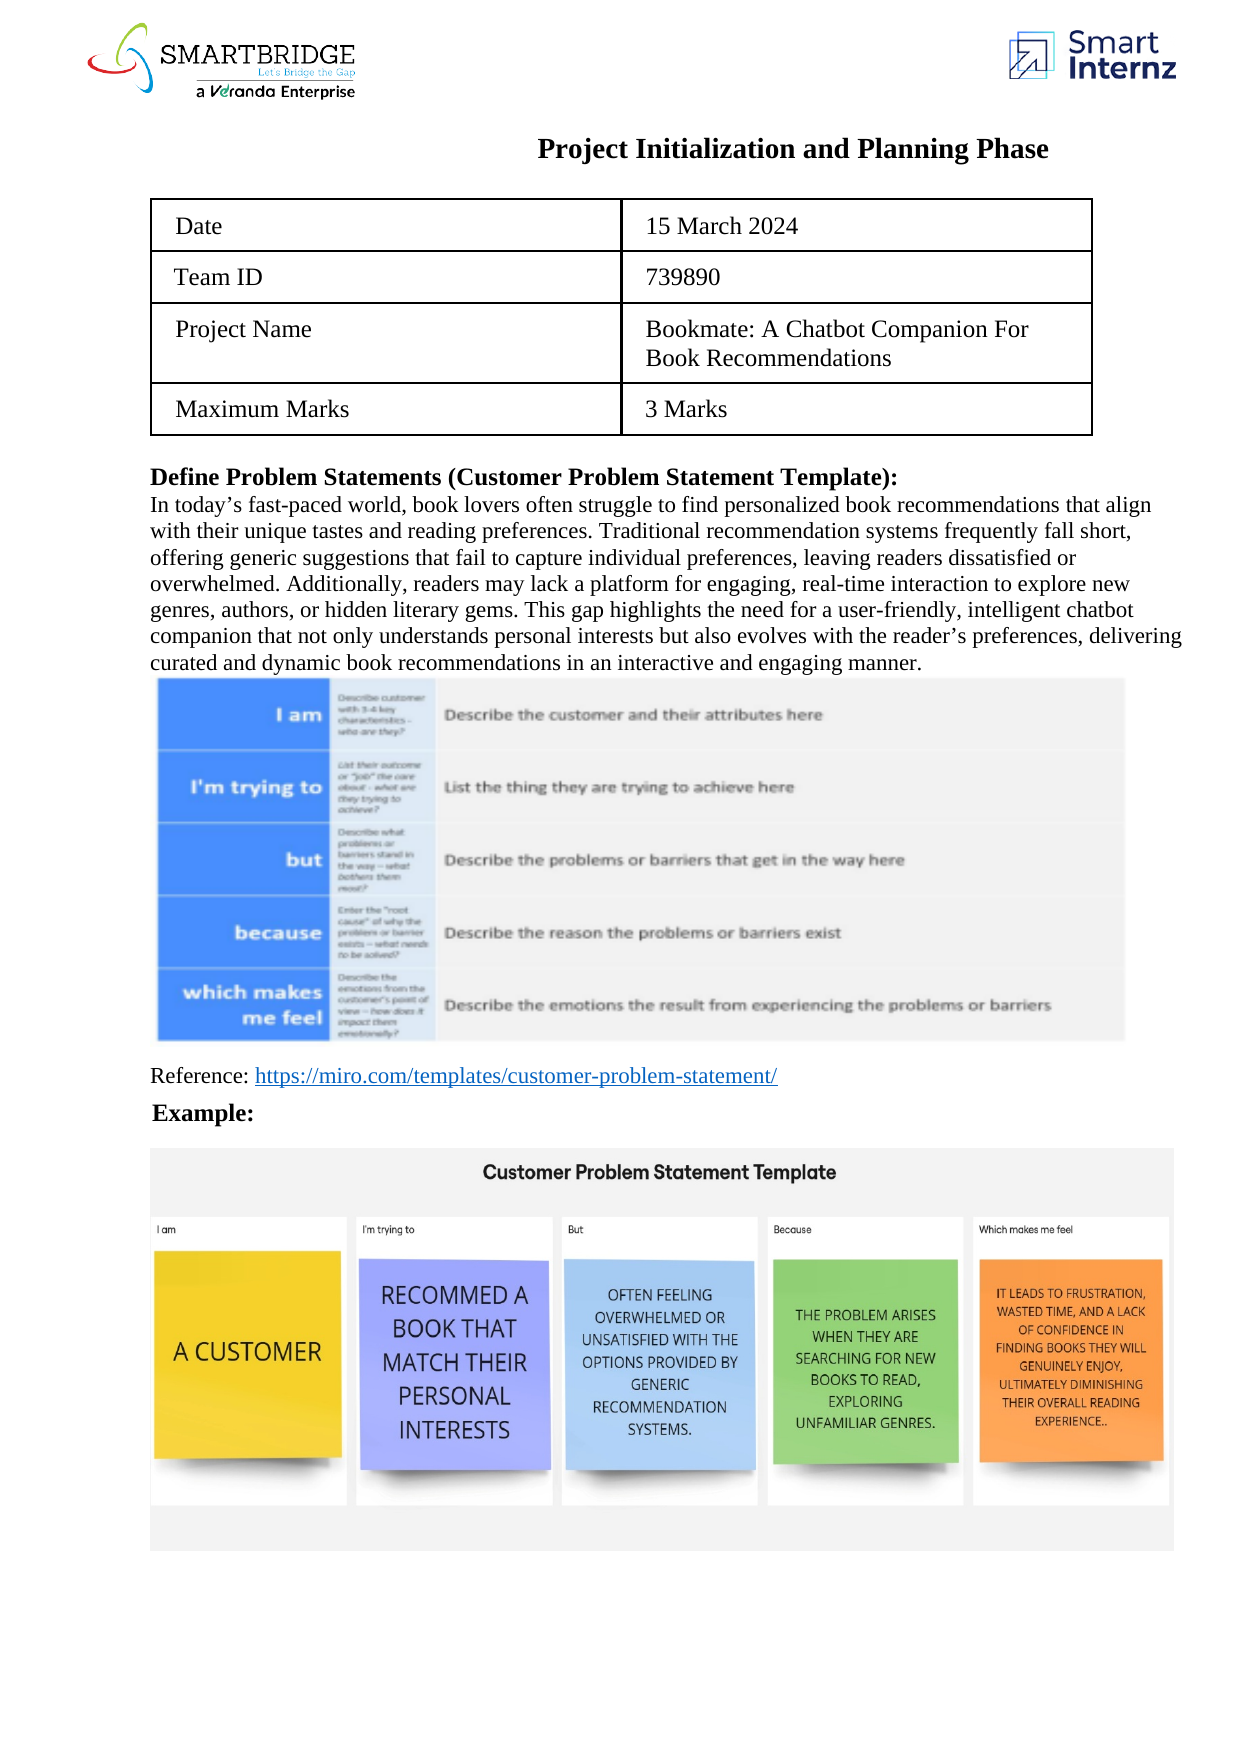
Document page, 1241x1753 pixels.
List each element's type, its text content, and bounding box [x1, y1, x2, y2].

text Project Initialization and Planning Phase [150, 131, 1198, 165]
table_cell Bookmate: A Chatbot Companion For Book Recommendations [623, 304, 1091, 382]
text Reference: https://miro.com/templates/customer-problem-statement/ [150, 1066, 1091, 1088]
text Define Problem Statements (Customer Problem Statement Template): [150, 462, 1198, 491]
table_cell 739890 [623, 252, 1091, 302]
table_header Date [152, 200, 620, 250]
table_cell 3 Marks [623, 384, 1091, 434]
picture [1004, 30, 1181, 79]
table_header 15 March 2024 [623, 200, 1091, 250]
picture [73, 0, 370, 122]
table_cell Maximum Marks [152, 384, 620, 434]
picture [150, 1148, 1174, 1551]
table_cell Project Name [152, 304, 620, 382]
picture [150, 675, 1128, 1047]
table_cell Team ID [152, 252, 620, 302]
text Example: [152, 1098, 1198, 1126]
